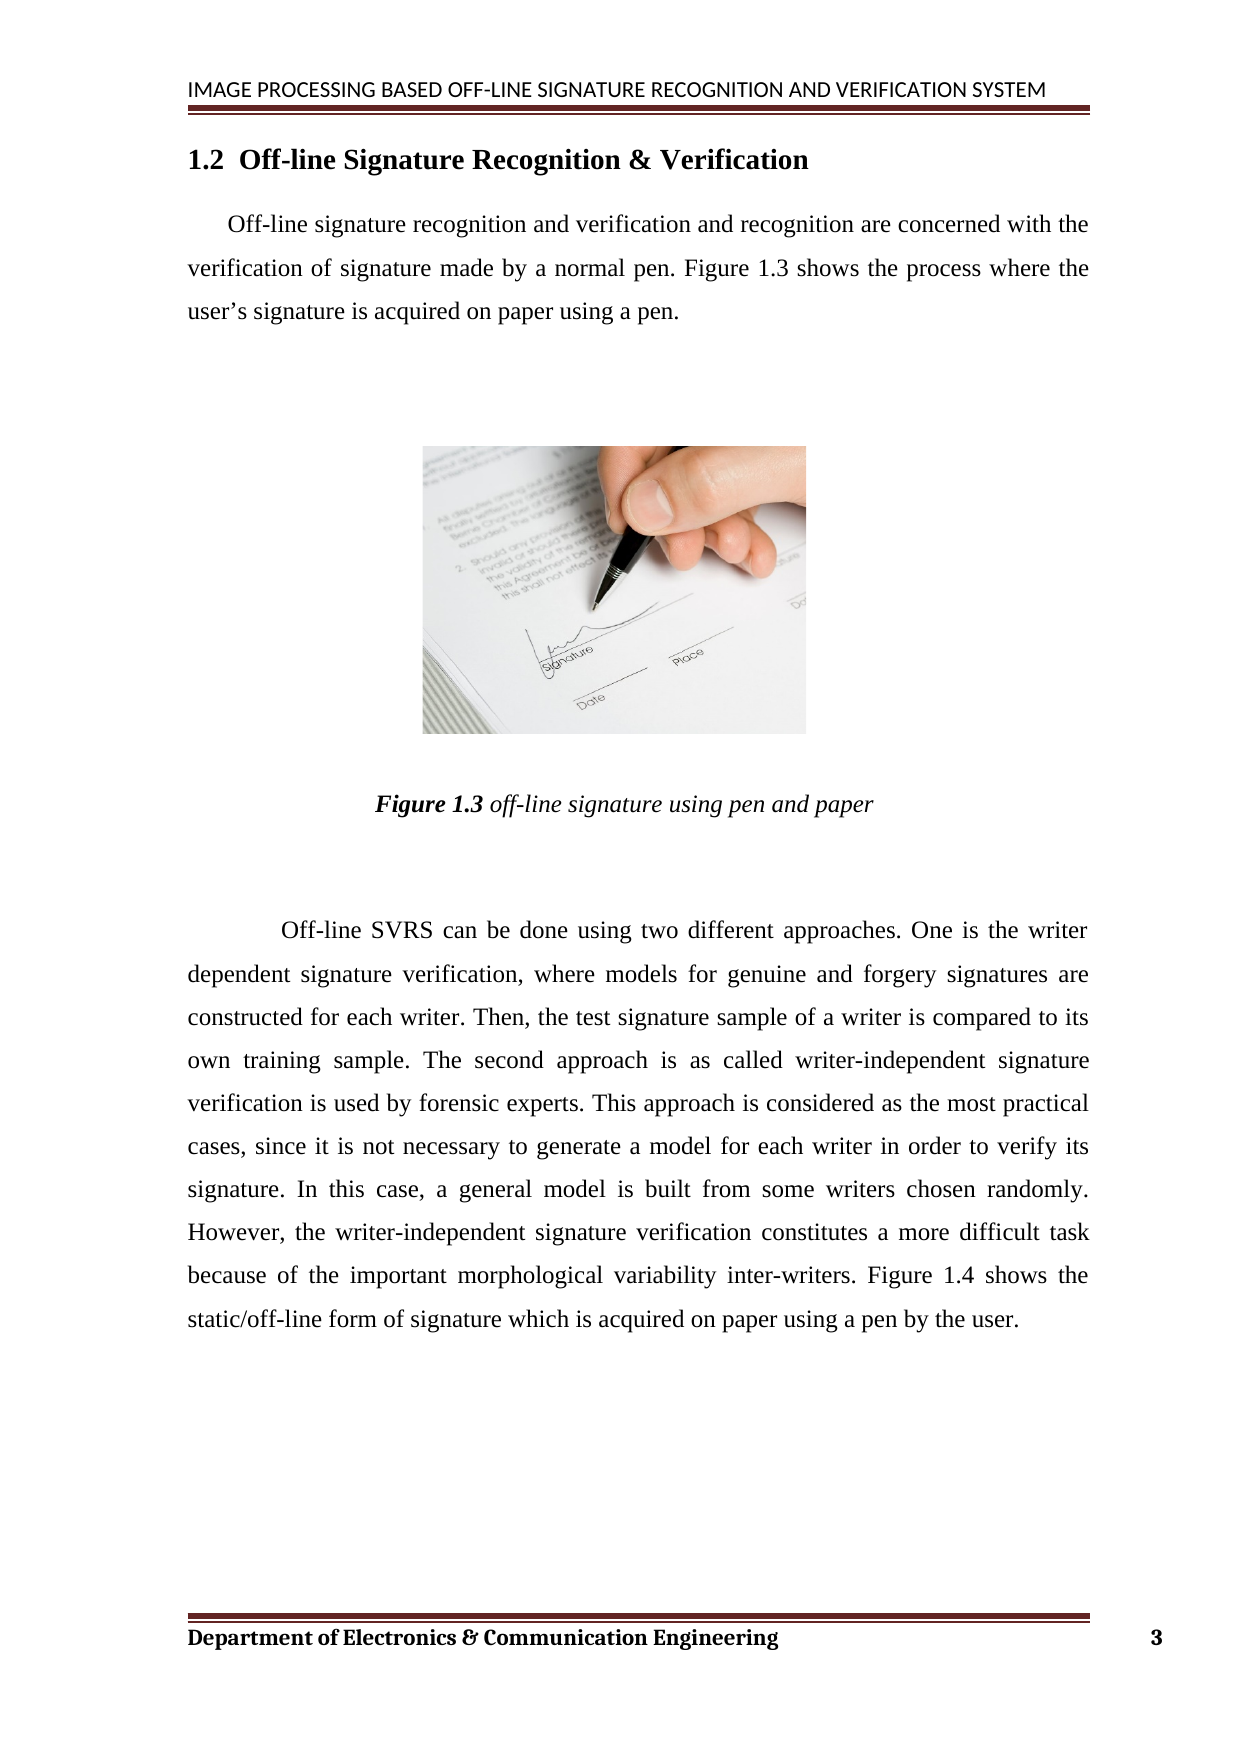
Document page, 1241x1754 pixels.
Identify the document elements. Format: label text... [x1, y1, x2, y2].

text Off-line SVRS can be done using two different approaches. One is the writer dependent signature verification, where models for genuine and forgery signatures are constructed for each writer. Then, the test signature sample of a writer is compared to its own training sample. The second approach is as called writer-independent signature verification is used by forensic experts. This approach is considered as the most practical cases, since it is not necessary to generate a model for each writer in order to verify its signature. In this case, a general model is built from some writers chosen randomly. However, the writer-independent signature verification constitutes a more difficult task because of the important morphological variability inter-writers. Figure 1.4 shows the static/off-line form of signature which is acquired on paper using a pen by the user. [187, 916, 1090, 1332]
list Off-line Signature Recognition & Verification [187, 142, 1090, 176]
text Figure 1.3 off-line signature using pen and paper [187, 789, 1090, 818]
text Off-line signature recognition and verification and recognition are concerned with the verification of signature made by a normal pen. Figure 1.3 shows the process where the user’s signature is acquired on paper using a pen. [187, 209, 1090, 324]
picture [422, 446, 807, 734]
